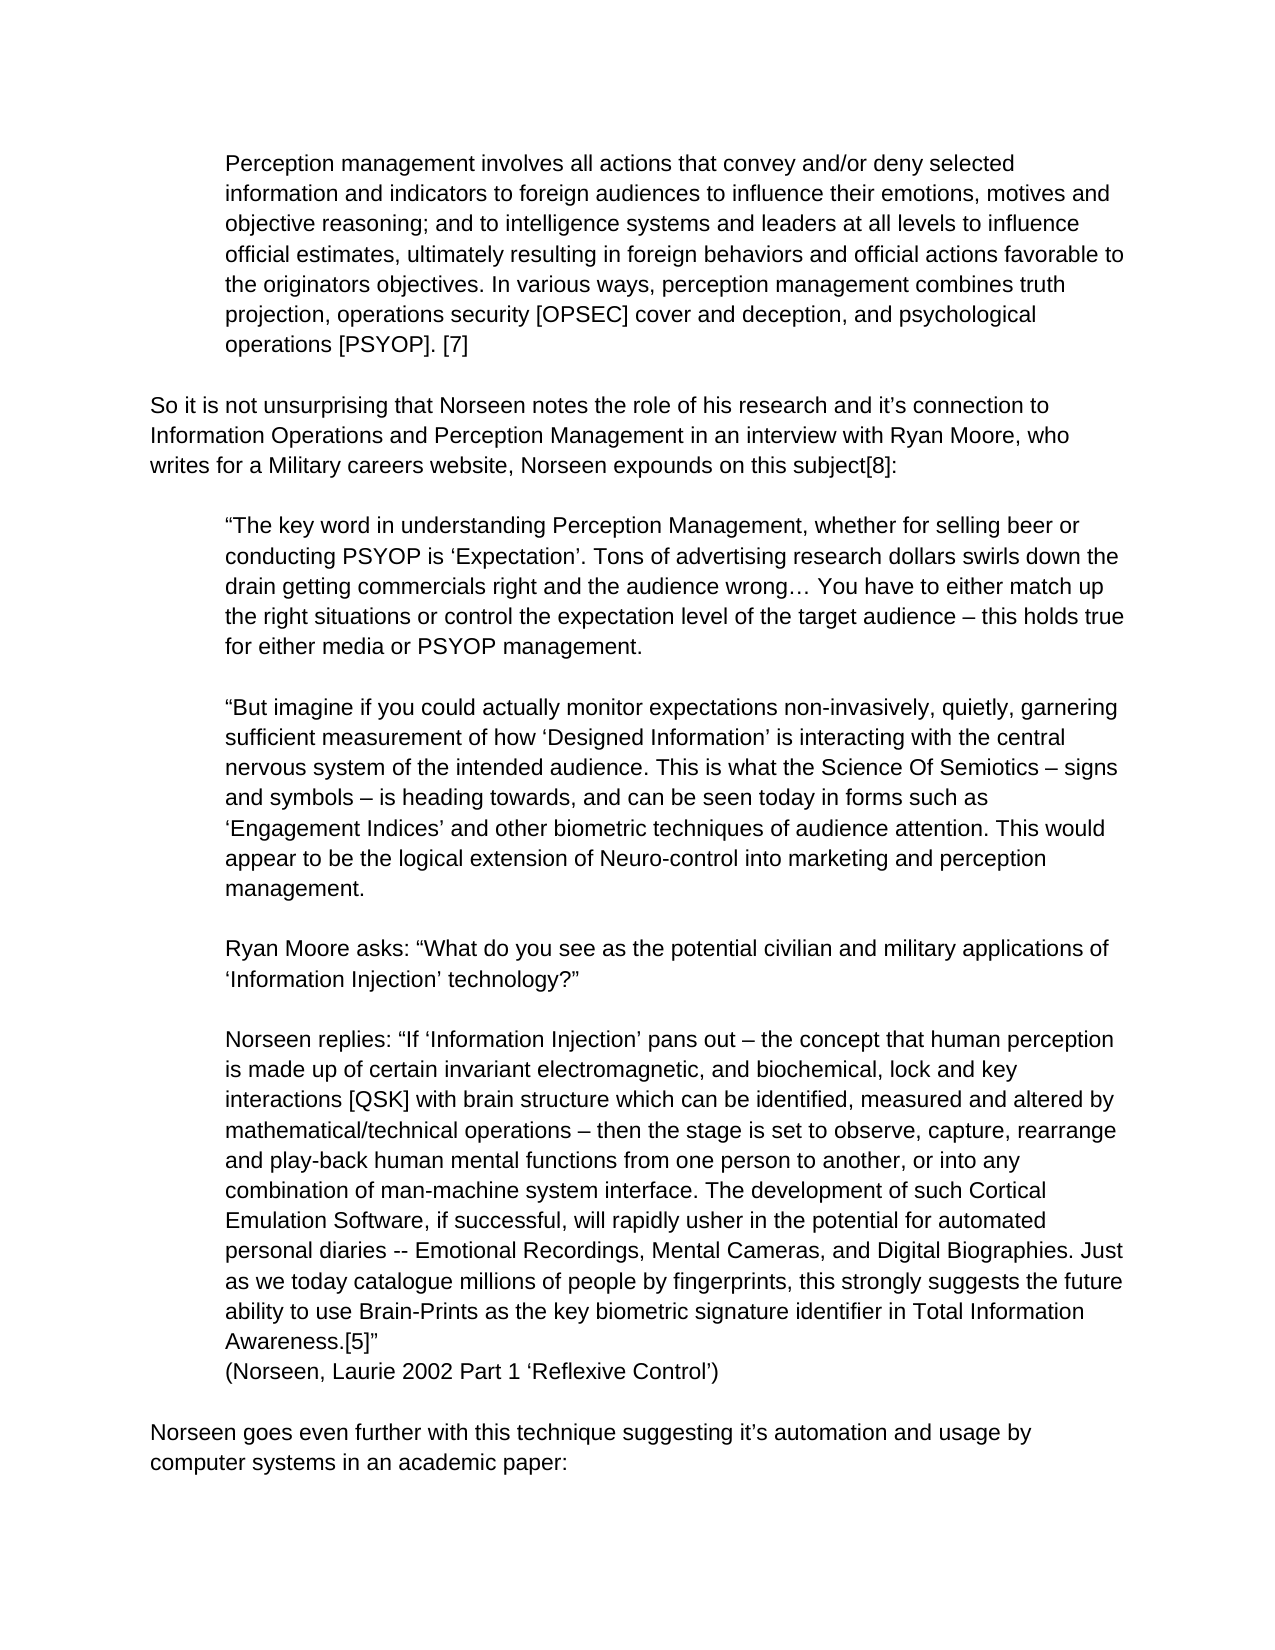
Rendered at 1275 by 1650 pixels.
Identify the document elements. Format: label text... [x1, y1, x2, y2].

text Perception management involves all actions that convey and/or deny selected information and indicators to foreign audiences to influence their emotions, motives and objective reasoning; and to intelligence systems and leaders at all levels to influence official estimates, ultimately resulting in foreign behaviors and official actions favorable to the originators objectives. In various ways, perception management combines truth projection, operations security [OPSEC] cover and deception, and psychological operations [PSYOP]. [7] [225, 150, 1125, 358]
text Norseen goes even further with this technique suggesting it’s automation and usage by computer systems in an academic paper: [150, 1419, 1125, 1475]
text So it is not unsurprising that Norseen notes the role of his research and it’s connection to Information Operations and Perception Management in an interview with Ryan Moore, who writes for a Military careers website, Norseen expounds on this subject[8]: [150, 392, 1125, 478]
text “The key word in understanding Perception Management, whether for selling beer or conducting PSYOP is ‘Expectation’. Tons of advertising research dollars swirls down the drain getting commercials right and the audience wrong… You have to either match up the right situations or control the expectation level of the target audience – this holds true for either media or PSYOP management. “But imagine if you could actually monitor expectations non-invasively, quietly, garnering sufficient measurement of how ‘Designed Information’ is interacting with the central nervous system of the intended audience. This is what the Science Of Semiotics – signs and symbols – is heading towards, and can be seen today in forms such as ‘Engagement Indices’ and other biometric techniques of audience attention. This would appear to be the logical extension of Neuro-control into marketing and perception management. Ryan Moore asks: “What do you see as the potential civilian and military applications of ‘Information Injection’ technology?” Norseen replies: “If ‘Information Injection’ pans out – the concept that human perception is made up of certain invariant electromagnetic, and biochemical, lock and key interactions [QSK] with brain structure which can be identified, measured and altered by mathematical/technical operations – then the stage is set to observe, capture, rearrange and play-back human mental functions from one person to another, or into any combination of man-machine system interface. The development of such Cortical Emulation Software, if successful, will rapidly usher in the potential for automated personal diaries -- Emotional Recordings, Mental Cameras, and Digital Biographies. Just as we today catalogue millions of people by fingerprints, this strongly suggests the future ability to use Brain-Prints as the key biometric signature identifier in Total Information Awareness.[5]” (Norseen, Laurie 2002 Part 1 ‘Reflexive Control’) [225, 512, 1125, 1385]
